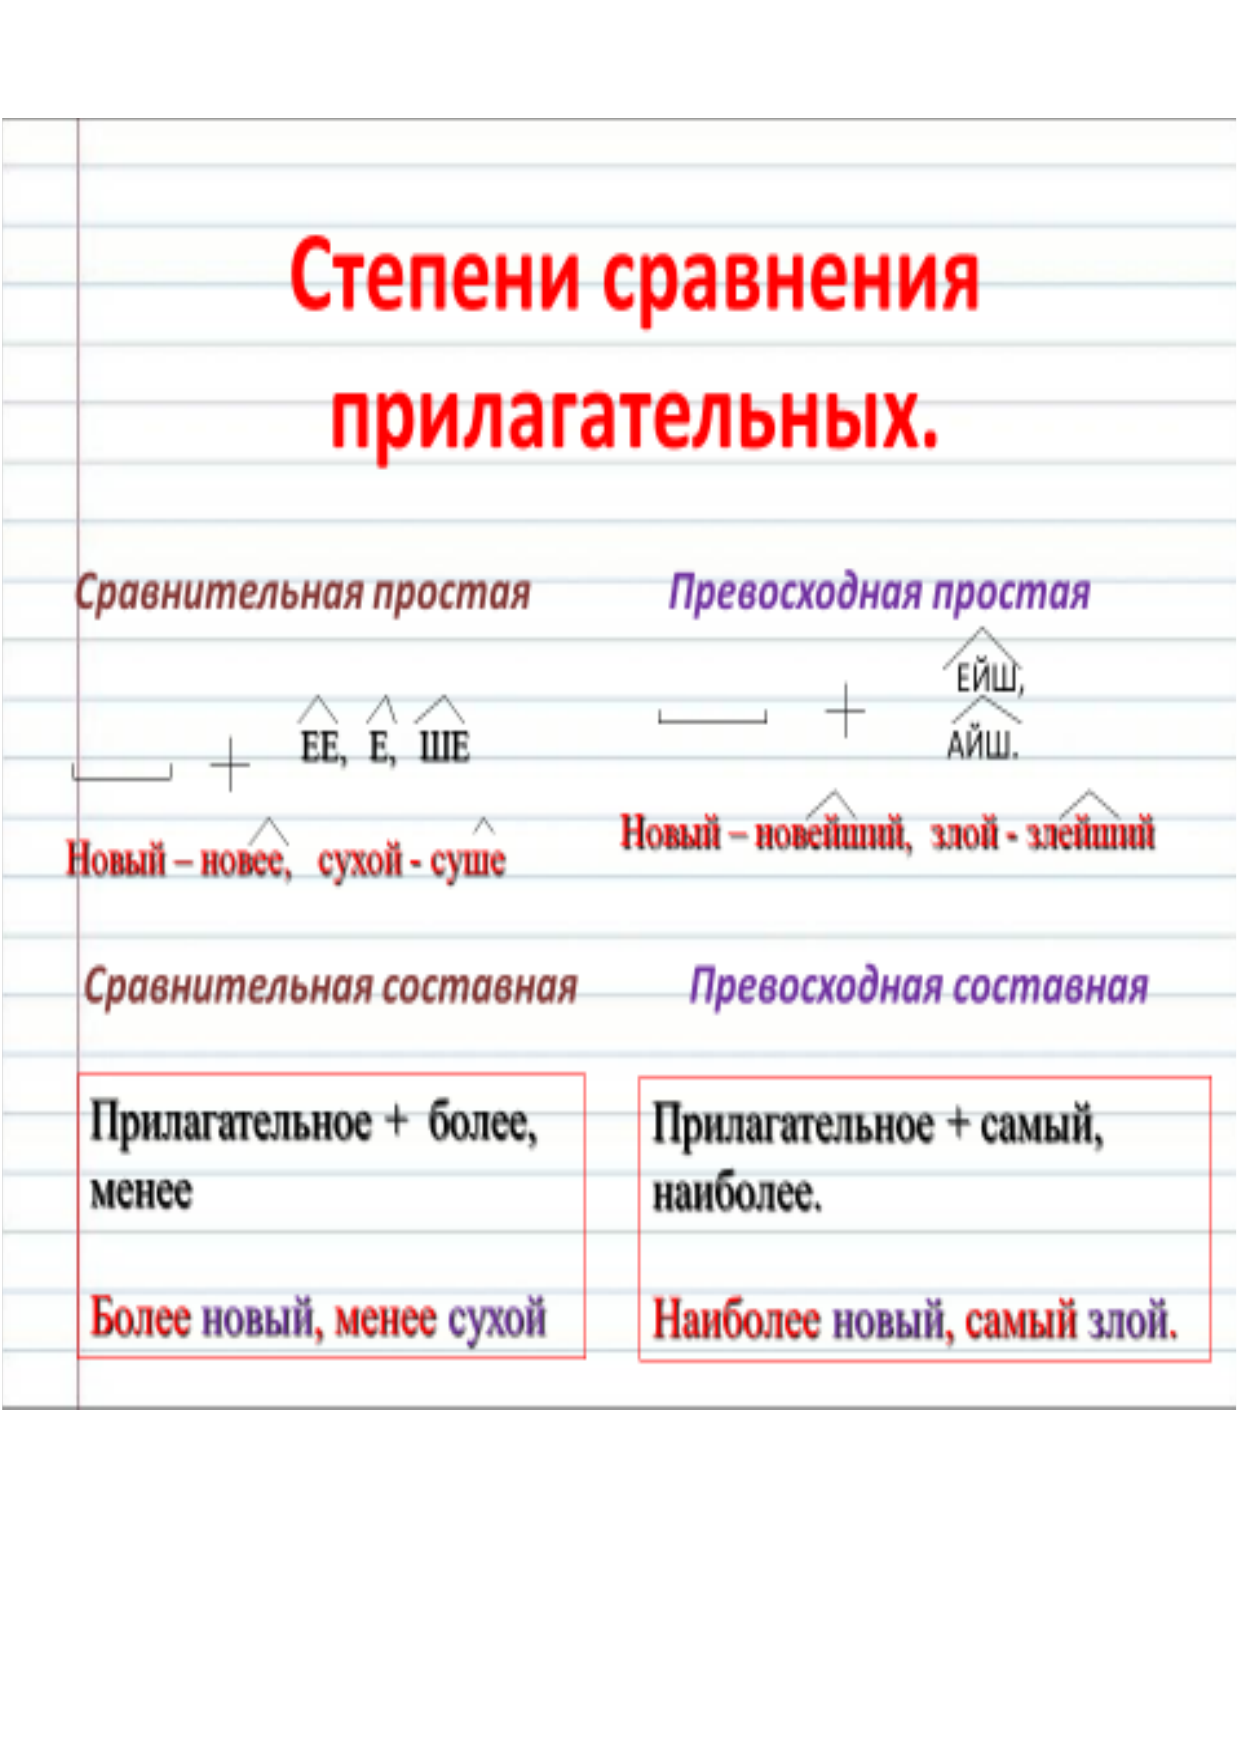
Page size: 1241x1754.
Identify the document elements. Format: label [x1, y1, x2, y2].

picture [0, 118, 1235, 1407]
